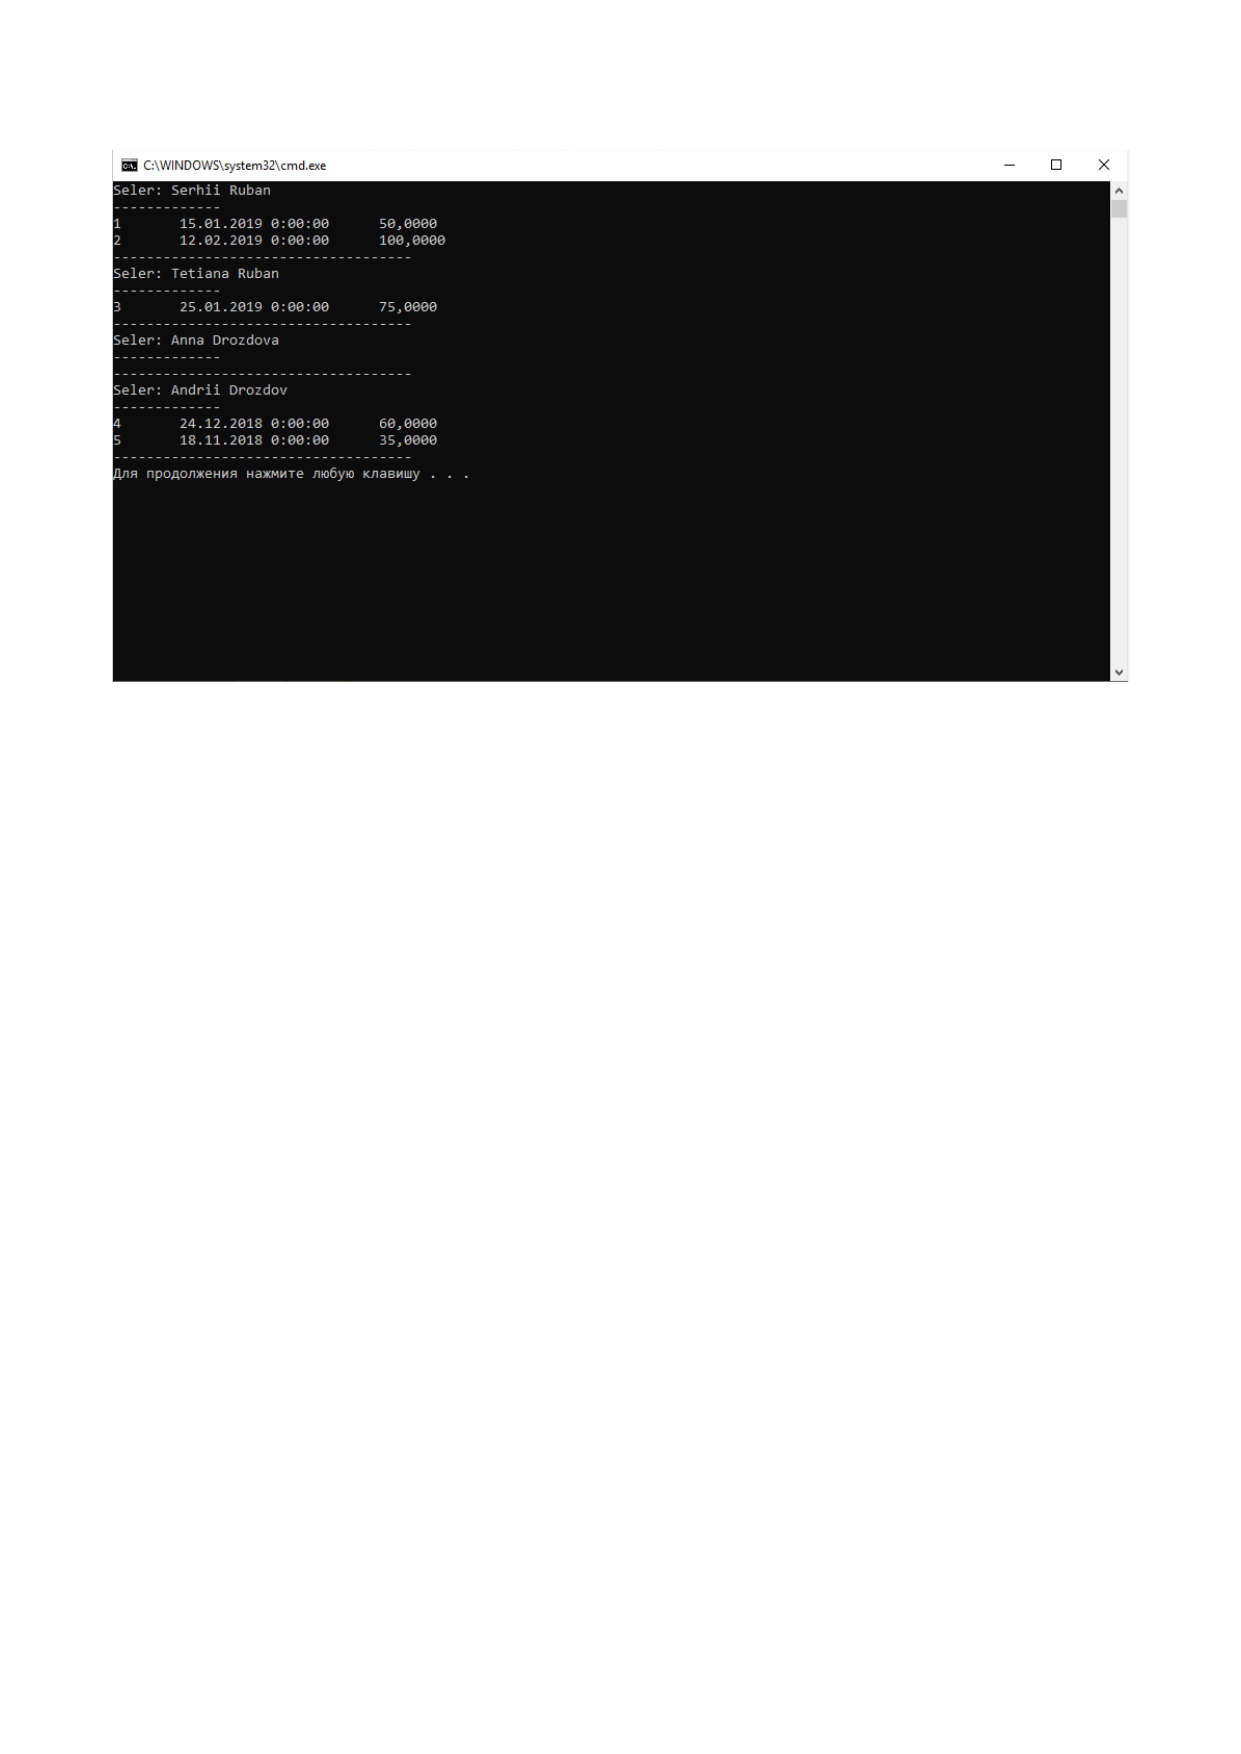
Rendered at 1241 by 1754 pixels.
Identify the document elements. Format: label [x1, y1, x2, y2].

picture [112, 150, 1129, 682]
